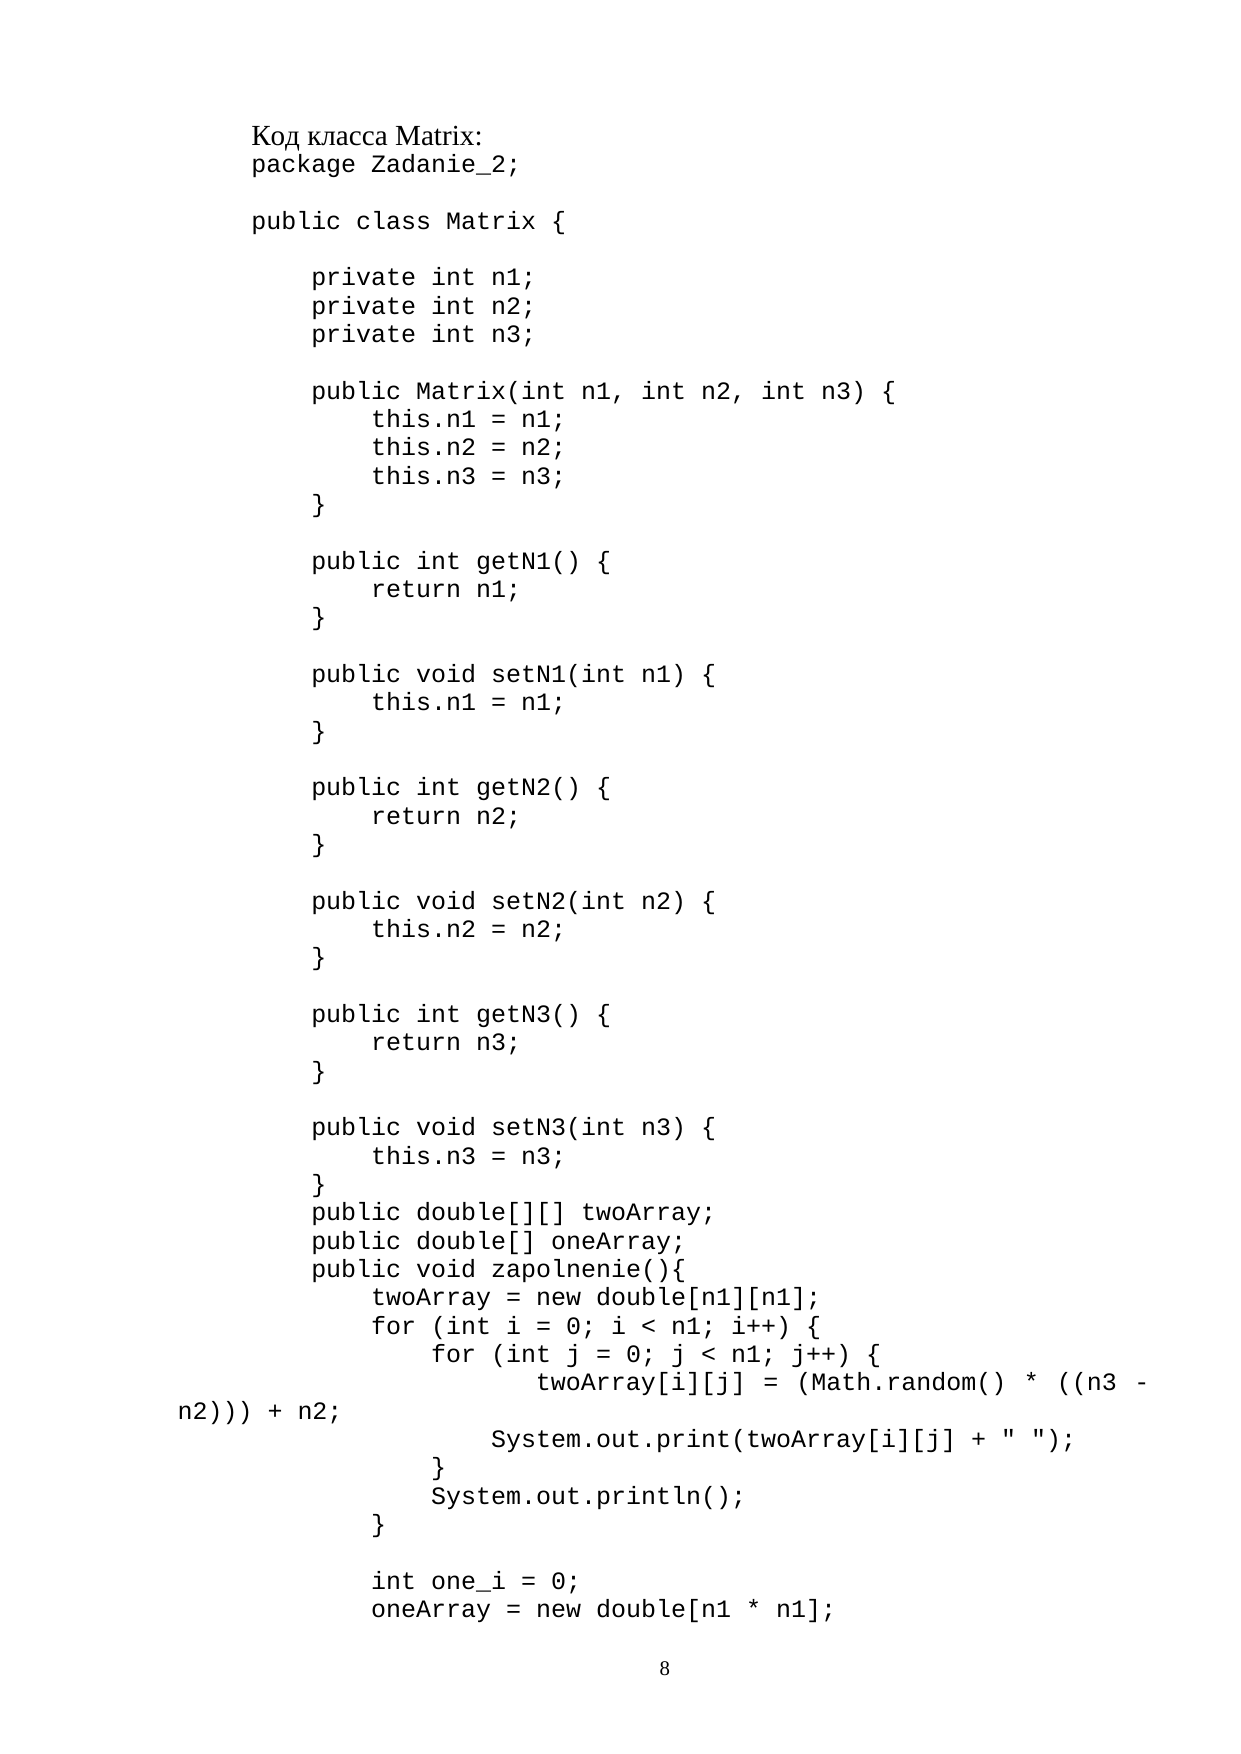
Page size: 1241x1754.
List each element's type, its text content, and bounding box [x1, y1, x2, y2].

text twoArray[i][j] = (Math.random() * ((n3 - n2))) + n2; [177, 1370, 1152, 1427]
text this.n1 = n1; [177, 690, 1152, 718]
text this.n3 = n3; [177, 463, 1152, 492]
text public int getN1() { [177, 548, 1152, 577]
text return n3; [177, 1030, 1152, 1058]
text this.n3 = n3; [177, 1143, 1152, 1172]
text } [177, 492, 1152, 520]
text public void zapolnenie(){ [177, 1257, 1152, 1285]
text return n1; [177, 577, 1152, 605]
text return n2; [177, 803, 1152, 832]
text public int getN2() { [177, 775, 1152, 803]
text public double[] oneArray; [177, 1228, 1152, 1257]
text System.out.println(); [177, 1483, 1152, 1512]
text Код класса Matrix: [177, 118, 1152, 152]
text private int n3; [177, 322, 1152, 350]
text package Zadanie_2; [177, 152, 1152, 180]
text twoArray = new double[n1][n1]; [177, 1285, 1152, 1313]
text } [177, 1058, 1152, 1087]
text for (int j = 0; j < n1; j++) { [177, 1342, 1152, 1370]
text this.n1 = n1; [177, 407, 1152, 435]
text private int n1; [177, 265, 1152, 293]
text public double[][] twoArray; [177, 1200, 1152, 1228]
text public class Matrix { [177, 208, 1152, 237]
text } [177, 1455, 1152, 1483]
text oneArray = new double[n1 * n1]; [177, 1597, 1152, 1625]
text public void setN1(int n1) { [177, 662, 1152, 690]
text public void setN2(int n2) { [177, 888, 1152, 917]
text } [177, 1512, 1152, 1540]
text } [177, 718, 1152, 747]
text } [177, 1172, 1152, 1200]
text public Matrix(int n1, int n2, int n3) { [177, 378, 1152, 407]
text System.out.print(twoArray[i][j] + " "); [177, 1427, 1152, 1455]
text } [177, 605, 1152, 633]
text this.n2 = n2; [177, 435, 1152, 463]
text int one_i = 0; [177, 1568, 1152, 1597]
text this.n2 = n2; [177, 917, 1152, 945]
text } [177, 945, 1152, 973]
text for (int i = 0; i < n1; i++) { [177, 1313, 1152, 1342]
text public void setN3(int n3) { [177, 1115, 1152, 1143]
text } [177, 832, 1152, 860]
text private int n2; [177, 293, 1152, 322]
text public int getN3() { [177, 1002, 1152, 1030]
